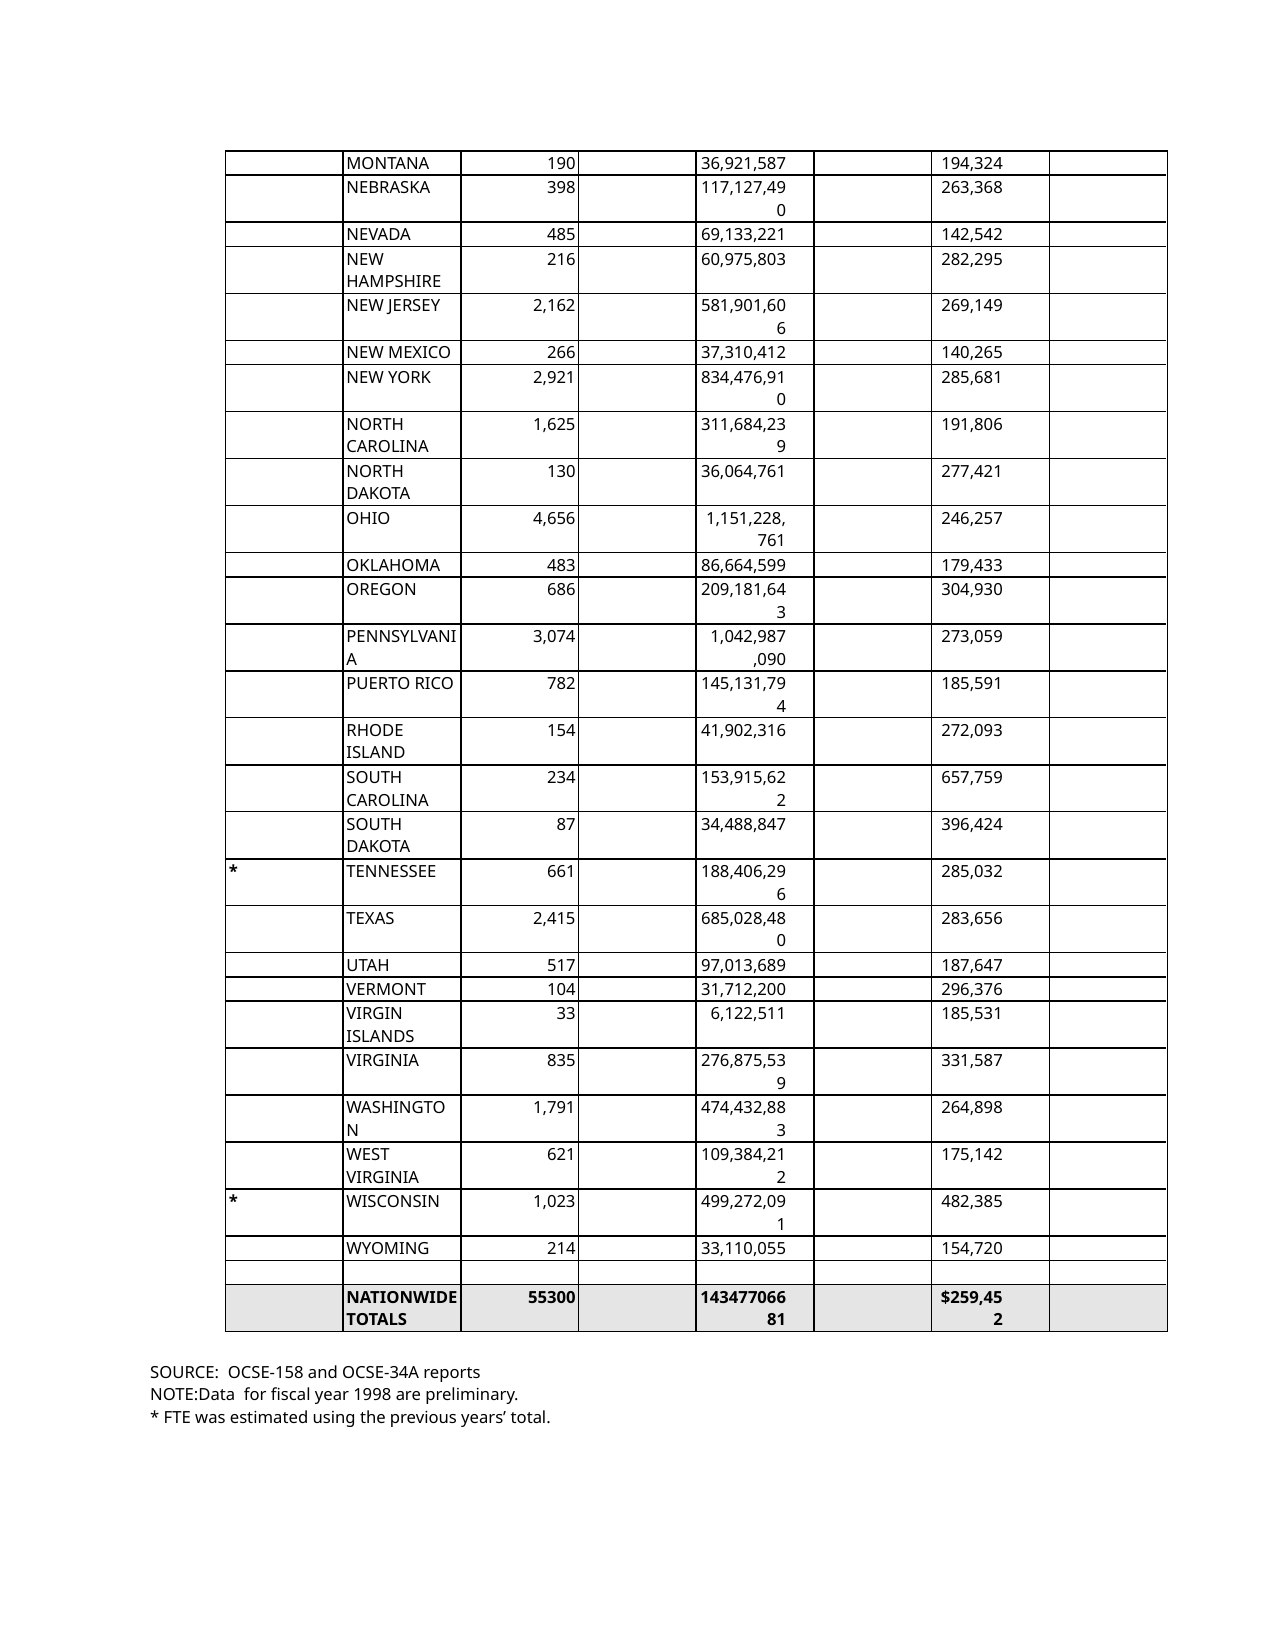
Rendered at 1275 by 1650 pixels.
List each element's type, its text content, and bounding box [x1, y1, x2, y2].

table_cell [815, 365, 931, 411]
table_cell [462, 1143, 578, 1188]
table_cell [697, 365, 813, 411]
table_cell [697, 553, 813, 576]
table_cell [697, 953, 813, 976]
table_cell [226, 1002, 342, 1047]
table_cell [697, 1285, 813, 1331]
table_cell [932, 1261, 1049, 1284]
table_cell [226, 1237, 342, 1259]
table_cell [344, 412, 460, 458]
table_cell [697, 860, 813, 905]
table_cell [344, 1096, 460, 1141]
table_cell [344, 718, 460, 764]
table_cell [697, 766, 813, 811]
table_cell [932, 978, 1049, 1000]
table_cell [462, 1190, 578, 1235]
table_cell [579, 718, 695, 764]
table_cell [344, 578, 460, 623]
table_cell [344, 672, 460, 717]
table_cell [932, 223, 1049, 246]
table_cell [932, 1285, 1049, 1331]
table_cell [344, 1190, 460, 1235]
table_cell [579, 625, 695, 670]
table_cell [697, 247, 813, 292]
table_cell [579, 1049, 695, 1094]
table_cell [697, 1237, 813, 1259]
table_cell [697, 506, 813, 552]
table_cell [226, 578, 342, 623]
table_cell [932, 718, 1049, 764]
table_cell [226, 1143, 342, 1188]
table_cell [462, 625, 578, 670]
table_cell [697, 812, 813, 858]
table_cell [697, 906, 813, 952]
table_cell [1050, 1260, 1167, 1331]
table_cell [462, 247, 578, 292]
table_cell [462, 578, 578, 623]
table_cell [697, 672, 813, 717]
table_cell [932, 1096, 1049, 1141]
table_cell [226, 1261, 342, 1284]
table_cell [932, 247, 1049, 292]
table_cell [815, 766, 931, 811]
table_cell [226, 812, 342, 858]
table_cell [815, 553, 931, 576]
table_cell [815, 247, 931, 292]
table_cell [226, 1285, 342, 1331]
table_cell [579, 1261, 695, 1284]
table_cell 194,324 [932, 152, 1049, 174]
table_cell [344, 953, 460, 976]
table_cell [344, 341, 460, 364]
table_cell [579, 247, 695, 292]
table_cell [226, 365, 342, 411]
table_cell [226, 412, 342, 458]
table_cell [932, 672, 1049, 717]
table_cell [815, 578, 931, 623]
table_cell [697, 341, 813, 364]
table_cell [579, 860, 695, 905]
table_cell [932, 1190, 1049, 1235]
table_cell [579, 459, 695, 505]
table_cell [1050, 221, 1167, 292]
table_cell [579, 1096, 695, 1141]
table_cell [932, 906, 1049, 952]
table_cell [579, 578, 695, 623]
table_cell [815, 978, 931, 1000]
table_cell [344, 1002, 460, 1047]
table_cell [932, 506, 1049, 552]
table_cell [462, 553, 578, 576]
table_cell 190 [462, 152, 578, 174]
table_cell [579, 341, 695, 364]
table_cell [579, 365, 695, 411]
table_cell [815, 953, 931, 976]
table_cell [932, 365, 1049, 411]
table_cell [815, 176, 931, 221]
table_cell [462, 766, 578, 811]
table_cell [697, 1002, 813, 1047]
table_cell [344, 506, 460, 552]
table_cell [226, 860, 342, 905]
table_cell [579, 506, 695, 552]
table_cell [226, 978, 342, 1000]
table_cell 398 [462, 176, 578, 221]
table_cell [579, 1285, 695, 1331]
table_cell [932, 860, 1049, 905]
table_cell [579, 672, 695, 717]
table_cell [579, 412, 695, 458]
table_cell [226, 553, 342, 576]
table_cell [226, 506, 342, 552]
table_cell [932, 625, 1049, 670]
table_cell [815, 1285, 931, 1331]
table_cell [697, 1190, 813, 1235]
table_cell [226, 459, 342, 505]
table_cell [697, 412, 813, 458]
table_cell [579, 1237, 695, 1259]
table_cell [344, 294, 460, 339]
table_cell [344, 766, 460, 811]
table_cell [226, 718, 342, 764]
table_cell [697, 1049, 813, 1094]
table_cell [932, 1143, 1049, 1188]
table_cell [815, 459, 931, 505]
table_cell [1050, 174, 1167, 221]
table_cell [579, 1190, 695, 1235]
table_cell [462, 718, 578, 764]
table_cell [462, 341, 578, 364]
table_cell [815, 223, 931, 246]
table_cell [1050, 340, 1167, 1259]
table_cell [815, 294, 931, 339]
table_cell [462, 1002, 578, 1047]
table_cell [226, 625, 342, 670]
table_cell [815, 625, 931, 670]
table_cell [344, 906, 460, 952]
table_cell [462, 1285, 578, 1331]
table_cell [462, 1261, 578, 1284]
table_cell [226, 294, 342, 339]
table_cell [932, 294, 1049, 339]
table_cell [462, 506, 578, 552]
table_cell MONTANA [344, 152, 460, 174]
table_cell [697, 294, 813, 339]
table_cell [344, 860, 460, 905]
table_cell 36,921,587 [697, 152, 813, 174]
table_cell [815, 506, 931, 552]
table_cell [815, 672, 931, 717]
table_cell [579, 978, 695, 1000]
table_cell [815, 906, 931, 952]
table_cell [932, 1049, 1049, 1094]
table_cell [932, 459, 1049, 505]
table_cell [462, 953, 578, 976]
table_cell [226, 176, 342, 221]
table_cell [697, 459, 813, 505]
table_cell [1050, 152, 1167, 174]
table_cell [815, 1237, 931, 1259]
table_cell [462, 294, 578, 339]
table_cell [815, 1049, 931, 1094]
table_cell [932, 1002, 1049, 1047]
table_cell [226, 223, 342, 246]
table_cell 485 [462, 223, 578, 246]
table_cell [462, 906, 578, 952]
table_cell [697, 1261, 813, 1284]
table_cell [226, 152, 342, 174]
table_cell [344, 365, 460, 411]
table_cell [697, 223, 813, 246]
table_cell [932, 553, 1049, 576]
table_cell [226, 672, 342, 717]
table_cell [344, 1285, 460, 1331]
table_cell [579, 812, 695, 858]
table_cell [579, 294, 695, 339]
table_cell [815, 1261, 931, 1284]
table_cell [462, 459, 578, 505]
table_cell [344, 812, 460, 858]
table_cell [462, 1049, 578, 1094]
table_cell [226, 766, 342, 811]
table_cell NEBRASKA [344, 176, 460, 221]
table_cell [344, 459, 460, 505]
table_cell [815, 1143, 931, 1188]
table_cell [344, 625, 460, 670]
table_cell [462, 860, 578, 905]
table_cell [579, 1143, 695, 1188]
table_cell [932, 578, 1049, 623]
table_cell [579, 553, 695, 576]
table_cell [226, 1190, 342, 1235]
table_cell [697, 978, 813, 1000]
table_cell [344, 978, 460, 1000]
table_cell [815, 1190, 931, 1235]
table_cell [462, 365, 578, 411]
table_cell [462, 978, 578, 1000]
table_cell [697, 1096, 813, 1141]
table_cell 117,127,490 [697, 176, 813, 221]
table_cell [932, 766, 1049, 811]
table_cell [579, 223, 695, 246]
table_cell [579, 152, 695, 174]
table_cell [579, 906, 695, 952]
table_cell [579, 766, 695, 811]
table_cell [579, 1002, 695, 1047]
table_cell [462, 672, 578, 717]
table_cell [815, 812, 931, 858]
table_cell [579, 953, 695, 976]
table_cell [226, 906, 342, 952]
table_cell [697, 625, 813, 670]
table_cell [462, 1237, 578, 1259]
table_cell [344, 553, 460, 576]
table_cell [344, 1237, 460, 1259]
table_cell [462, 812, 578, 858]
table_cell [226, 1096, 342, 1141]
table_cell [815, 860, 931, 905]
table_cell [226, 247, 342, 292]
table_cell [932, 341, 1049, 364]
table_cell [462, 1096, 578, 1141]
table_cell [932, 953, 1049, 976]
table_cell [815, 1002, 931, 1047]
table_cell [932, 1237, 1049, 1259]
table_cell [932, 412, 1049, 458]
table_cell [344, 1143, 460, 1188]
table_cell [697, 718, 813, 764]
table_cell [815, 152, 931, 174]
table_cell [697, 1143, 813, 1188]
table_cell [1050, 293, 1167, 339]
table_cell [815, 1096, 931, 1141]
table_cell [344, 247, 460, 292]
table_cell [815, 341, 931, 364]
table_cell 263,368 [932, 176, 1049, 221]
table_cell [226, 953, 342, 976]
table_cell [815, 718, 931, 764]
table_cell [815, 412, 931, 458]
table_cell NEVADA [344, 223, 460, 246]
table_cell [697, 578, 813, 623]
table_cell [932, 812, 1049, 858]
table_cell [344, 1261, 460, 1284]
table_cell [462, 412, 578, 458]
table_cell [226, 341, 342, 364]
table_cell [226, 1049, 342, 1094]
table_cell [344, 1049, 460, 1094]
table_cell [579, 176, 695, 221]
